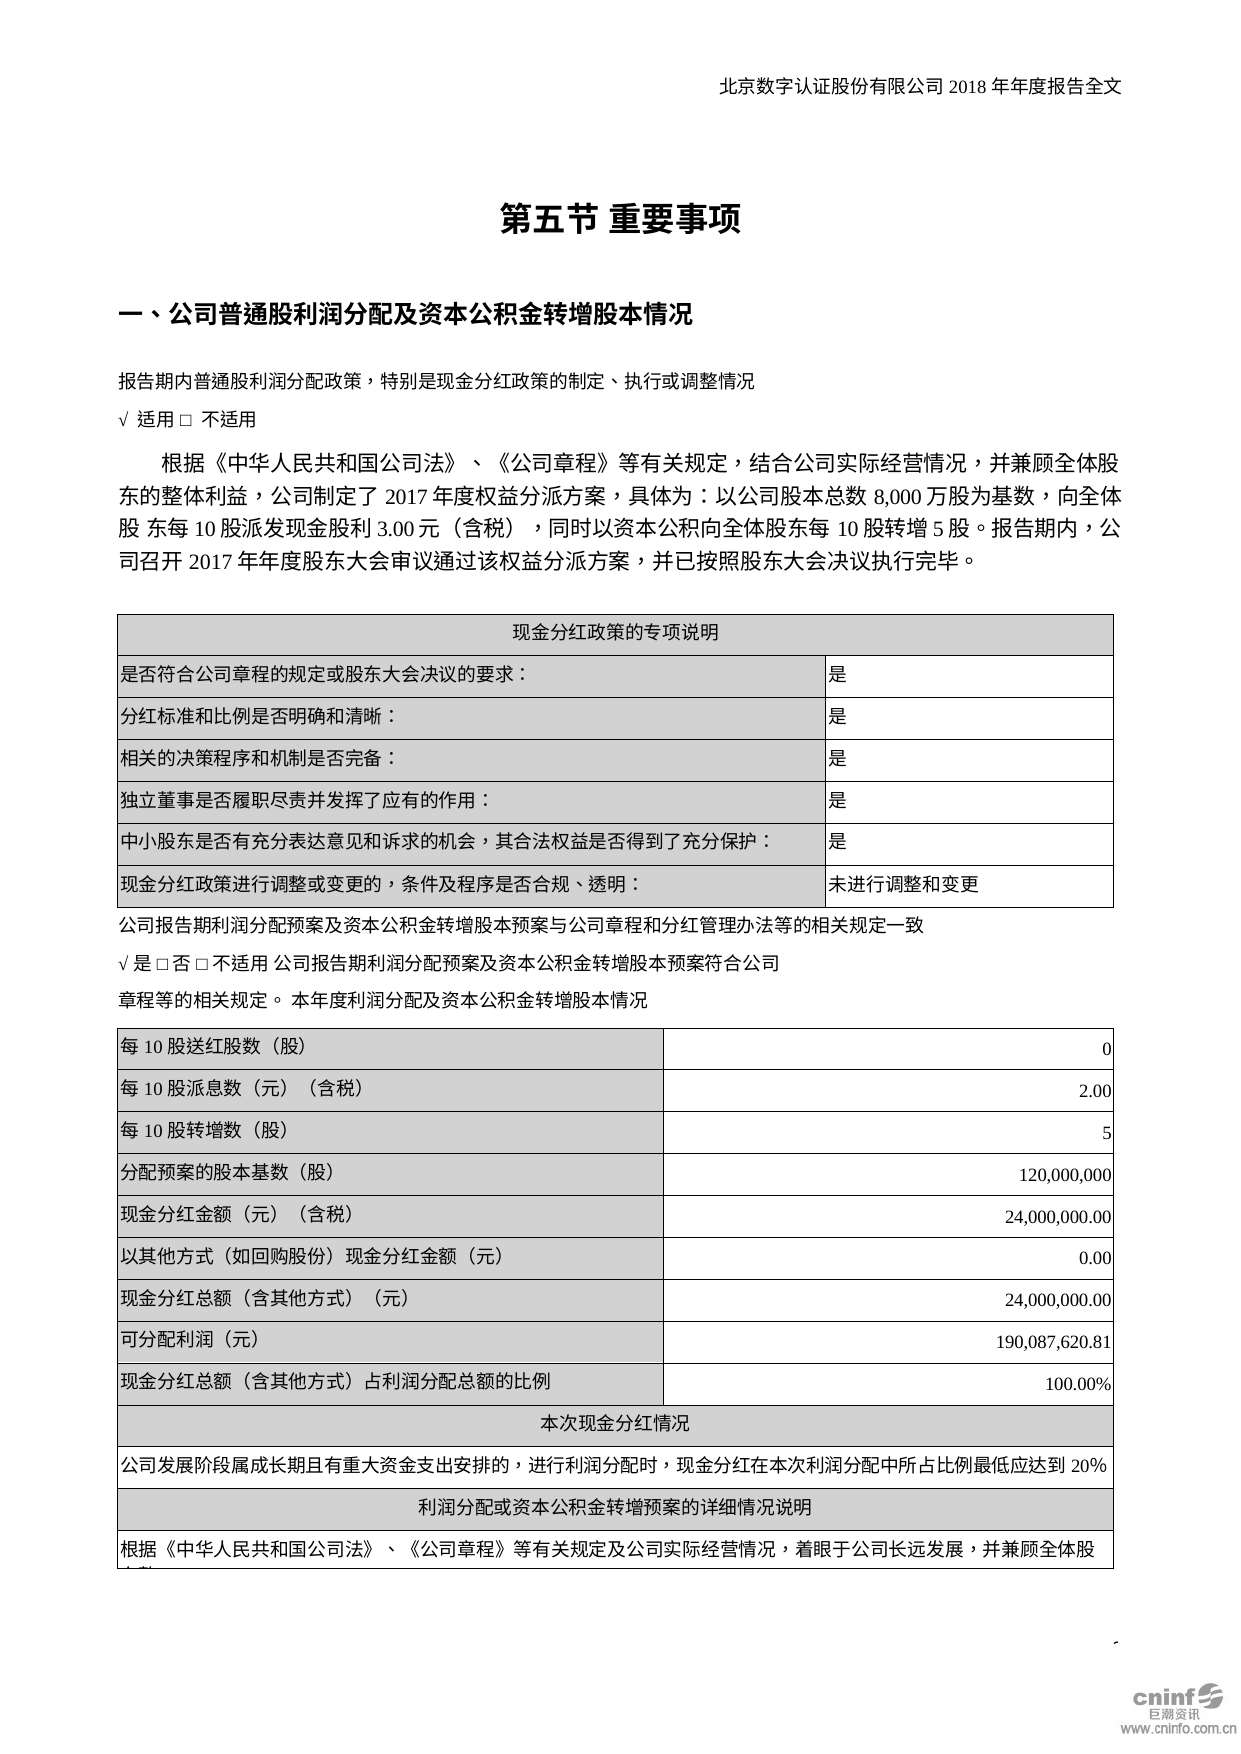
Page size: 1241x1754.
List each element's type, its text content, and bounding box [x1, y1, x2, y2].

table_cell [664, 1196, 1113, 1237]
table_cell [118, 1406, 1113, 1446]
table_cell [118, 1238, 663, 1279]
text 公司报告期利润分配预案及资本公积金转增股本预案与公司章程和分红管理办法等的相关规定一致 [118, 913, 1138, 938]
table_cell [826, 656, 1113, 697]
text 报告期内普通股利润分配政策，特别是现金分红政策的制定、执行或调整情况 [118, 368, 1138, 394]
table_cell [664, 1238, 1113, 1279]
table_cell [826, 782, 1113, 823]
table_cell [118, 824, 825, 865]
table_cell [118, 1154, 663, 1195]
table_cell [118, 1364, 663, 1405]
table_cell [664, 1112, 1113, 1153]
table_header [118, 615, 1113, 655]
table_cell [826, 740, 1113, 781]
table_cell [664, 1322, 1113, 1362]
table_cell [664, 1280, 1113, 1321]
text √ 是 □ 否 □ 不适用 公司报告期利润分配预案及资本公积金转增股本预案符合公司章程等的相关规定。 本年度利润分配及资本公积金转增股本情况 [118, 951, 795, 1013]
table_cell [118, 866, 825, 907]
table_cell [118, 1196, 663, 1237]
text √ 适用 □ 不适用 [118, 406, 1138, 431]
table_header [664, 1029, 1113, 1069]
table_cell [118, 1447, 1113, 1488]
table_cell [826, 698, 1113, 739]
subtitle 第五节 重要事项 [102, 196, 1138, 241]
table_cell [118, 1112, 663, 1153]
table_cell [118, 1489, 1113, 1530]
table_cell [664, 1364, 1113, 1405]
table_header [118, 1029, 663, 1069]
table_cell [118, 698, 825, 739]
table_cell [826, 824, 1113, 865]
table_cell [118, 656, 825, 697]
picture [1115, 1680, 1240, 1737]
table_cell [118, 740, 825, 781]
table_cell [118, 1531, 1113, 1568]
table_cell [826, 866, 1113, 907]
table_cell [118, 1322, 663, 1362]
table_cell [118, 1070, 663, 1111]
subtitle 根据《中华人民共和国公司法》、《公司章程》等有关规定，结合公司实际经营情况，并兼顾全体股 东的整体利益，公司制定了2017年度权益分派方案，具体为：以公司股本总数8,000万股为基数，向全体股 东每10股派发现金股利3.00元（含税），同时以资本公积向全体股东每10股转增5股。报告期内，公司召开 2017年年度股东大会审议通过该权益分派方案，并已按照股东大会决议执行完毕。 [118, 448, 1123, 576]
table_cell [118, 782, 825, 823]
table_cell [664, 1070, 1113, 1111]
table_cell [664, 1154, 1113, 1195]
subtitle 一、公司普通股利润分配及资本公积金转增股本情况 [118, 297, 1138, 331]
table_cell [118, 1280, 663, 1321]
